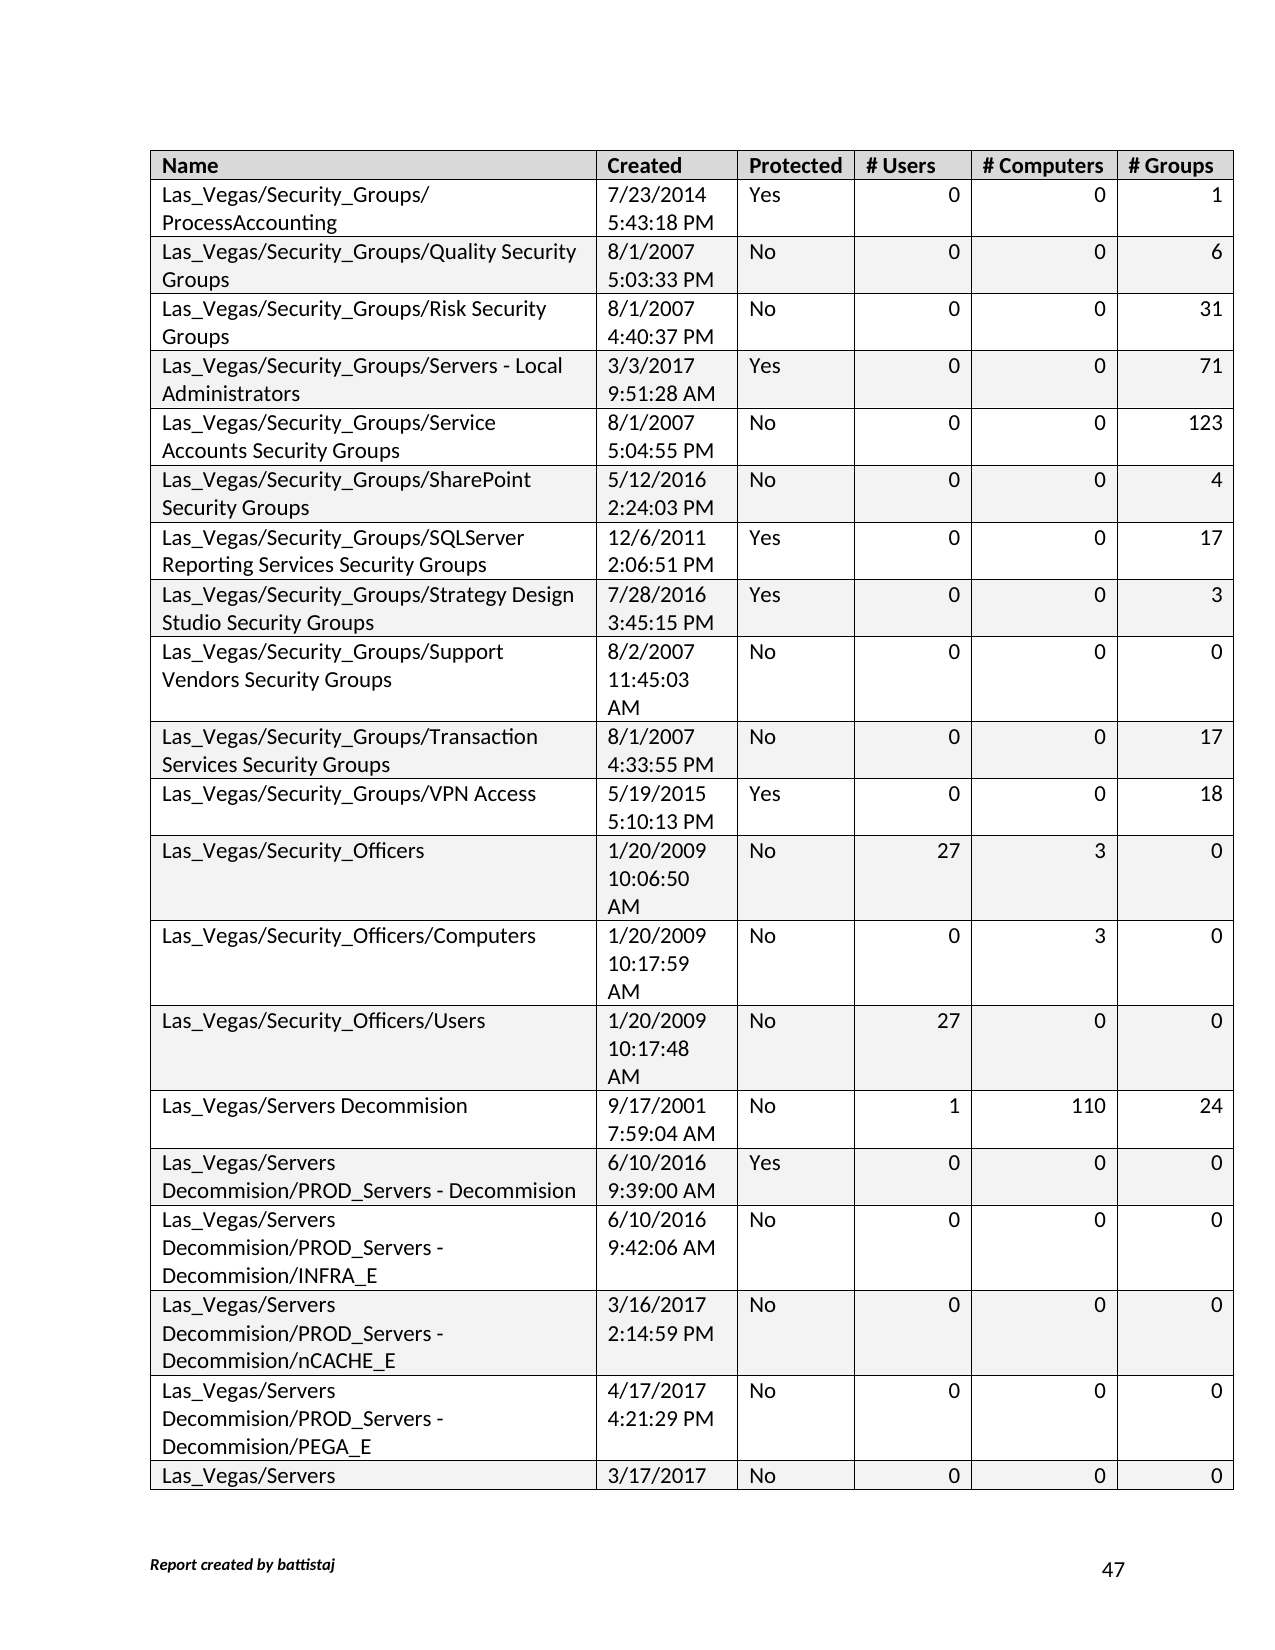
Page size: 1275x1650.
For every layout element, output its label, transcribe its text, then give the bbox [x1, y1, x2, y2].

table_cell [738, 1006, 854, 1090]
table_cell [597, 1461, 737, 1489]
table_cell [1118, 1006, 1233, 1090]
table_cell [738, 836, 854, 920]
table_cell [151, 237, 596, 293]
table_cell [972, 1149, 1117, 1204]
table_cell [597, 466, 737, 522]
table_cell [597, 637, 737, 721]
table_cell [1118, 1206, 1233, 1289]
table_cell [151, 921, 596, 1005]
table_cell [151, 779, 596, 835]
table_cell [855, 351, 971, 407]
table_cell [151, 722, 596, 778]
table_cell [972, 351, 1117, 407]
table_header Protected [738, 151, 854, 179]
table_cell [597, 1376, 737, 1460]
table_header Created [597, 151, 737, 179]
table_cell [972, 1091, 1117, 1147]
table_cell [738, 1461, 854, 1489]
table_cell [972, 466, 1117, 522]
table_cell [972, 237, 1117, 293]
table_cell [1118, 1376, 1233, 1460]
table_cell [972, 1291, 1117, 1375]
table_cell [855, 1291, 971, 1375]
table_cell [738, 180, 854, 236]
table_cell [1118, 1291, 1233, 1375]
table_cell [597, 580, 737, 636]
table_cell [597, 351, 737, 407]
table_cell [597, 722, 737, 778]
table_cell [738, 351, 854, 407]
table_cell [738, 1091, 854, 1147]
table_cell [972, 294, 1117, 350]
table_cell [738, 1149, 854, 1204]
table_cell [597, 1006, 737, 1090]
table_header Name [151, 151, 596, 179]
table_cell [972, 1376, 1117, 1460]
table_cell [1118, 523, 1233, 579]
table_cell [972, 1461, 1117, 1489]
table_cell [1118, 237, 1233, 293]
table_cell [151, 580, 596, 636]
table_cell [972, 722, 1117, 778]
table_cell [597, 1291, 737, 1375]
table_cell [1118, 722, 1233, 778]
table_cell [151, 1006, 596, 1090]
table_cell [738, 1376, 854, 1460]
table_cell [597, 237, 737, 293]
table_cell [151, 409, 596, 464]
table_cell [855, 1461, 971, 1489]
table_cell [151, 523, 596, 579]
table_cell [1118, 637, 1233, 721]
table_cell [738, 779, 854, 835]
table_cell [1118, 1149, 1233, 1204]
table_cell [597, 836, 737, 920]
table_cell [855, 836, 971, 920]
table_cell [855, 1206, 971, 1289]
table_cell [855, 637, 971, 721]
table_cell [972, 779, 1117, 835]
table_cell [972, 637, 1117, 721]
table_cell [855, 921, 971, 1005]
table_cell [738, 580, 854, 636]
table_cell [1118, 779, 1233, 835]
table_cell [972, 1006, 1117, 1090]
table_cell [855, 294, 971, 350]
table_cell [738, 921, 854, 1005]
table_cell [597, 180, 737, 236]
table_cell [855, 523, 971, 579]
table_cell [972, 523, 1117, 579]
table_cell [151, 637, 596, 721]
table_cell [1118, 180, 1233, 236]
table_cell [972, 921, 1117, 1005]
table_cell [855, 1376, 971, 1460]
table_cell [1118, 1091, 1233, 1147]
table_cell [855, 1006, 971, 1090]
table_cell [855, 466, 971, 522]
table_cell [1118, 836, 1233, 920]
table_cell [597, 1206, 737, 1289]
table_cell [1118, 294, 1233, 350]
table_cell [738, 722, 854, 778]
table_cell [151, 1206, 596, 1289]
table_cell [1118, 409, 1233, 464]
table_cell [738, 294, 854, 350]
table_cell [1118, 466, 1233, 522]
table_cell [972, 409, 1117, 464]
table_header # Computers [972, 151, 1117, 179]
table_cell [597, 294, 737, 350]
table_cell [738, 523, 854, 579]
table_header # Users [855, 151, 971, 179]
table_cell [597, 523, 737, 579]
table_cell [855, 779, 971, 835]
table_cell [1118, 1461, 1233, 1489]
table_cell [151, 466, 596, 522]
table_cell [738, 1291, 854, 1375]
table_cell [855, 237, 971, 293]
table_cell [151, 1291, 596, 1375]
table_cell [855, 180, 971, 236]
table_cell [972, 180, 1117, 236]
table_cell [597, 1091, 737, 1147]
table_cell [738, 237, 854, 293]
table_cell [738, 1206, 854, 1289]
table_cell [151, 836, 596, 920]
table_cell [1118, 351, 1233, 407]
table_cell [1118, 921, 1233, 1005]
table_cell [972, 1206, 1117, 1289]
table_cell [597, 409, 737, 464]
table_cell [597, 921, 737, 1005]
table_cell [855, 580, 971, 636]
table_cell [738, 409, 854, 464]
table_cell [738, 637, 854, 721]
table_header # Groups [1118, 151, 1233, 179]
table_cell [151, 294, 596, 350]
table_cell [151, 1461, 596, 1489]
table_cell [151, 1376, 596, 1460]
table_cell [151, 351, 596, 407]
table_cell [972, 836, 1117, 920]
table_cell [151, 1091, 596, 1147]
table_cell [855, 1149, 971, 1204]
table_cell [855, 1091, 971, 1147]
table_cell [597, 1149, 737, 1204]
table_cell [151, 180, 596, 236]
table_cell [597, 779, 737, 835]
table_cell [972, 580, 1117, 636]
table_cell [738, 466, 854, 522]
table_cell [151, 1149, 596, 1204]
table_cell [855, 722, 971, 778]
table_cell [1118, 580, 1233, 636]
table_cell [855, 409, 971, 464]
